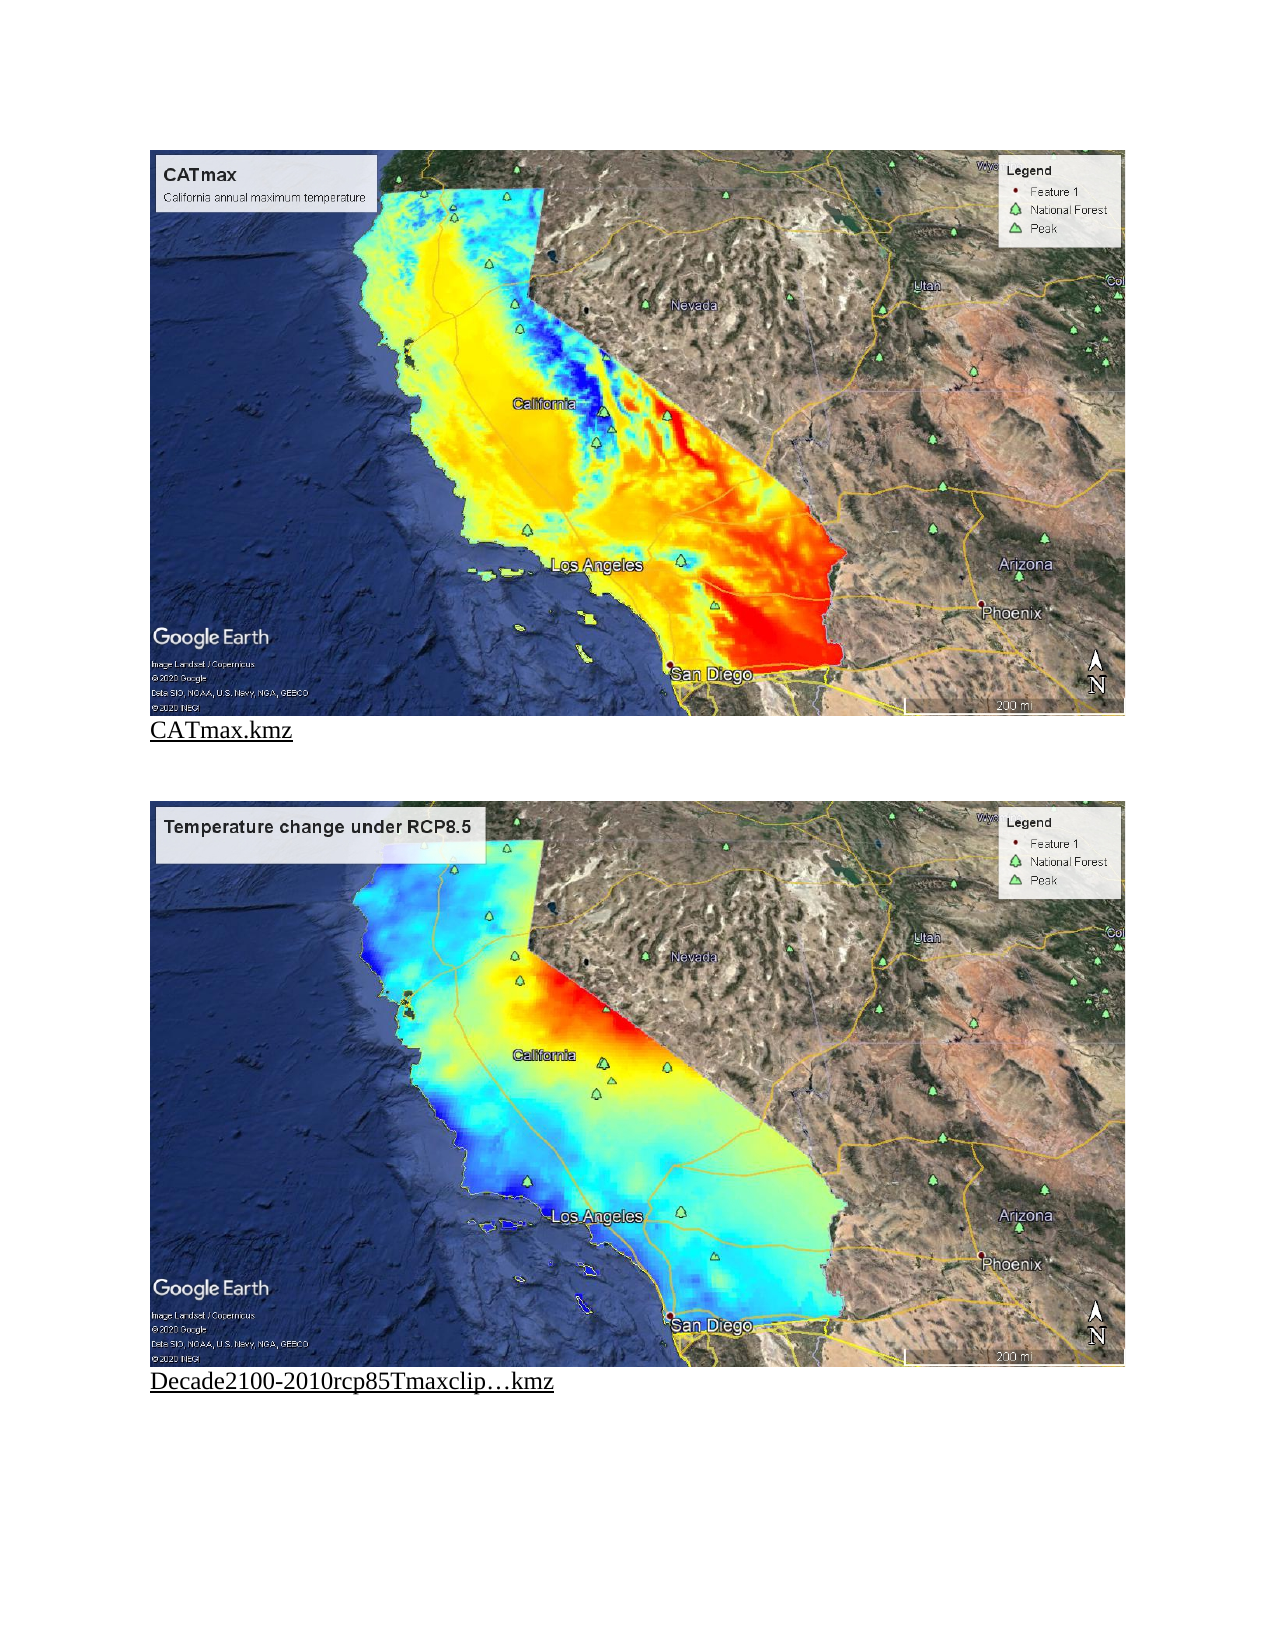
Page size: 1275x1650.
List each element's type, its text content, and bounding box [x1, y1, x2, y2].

text Decade2100-2010rcp85Tmaxclip…kmz [150, 1367, 1125, 1395]
picture [150, 801, 1125, 1367]
text CATmax.kmz [150, 716, 1125, 744]
picture [150, 150, 1125, 716]
